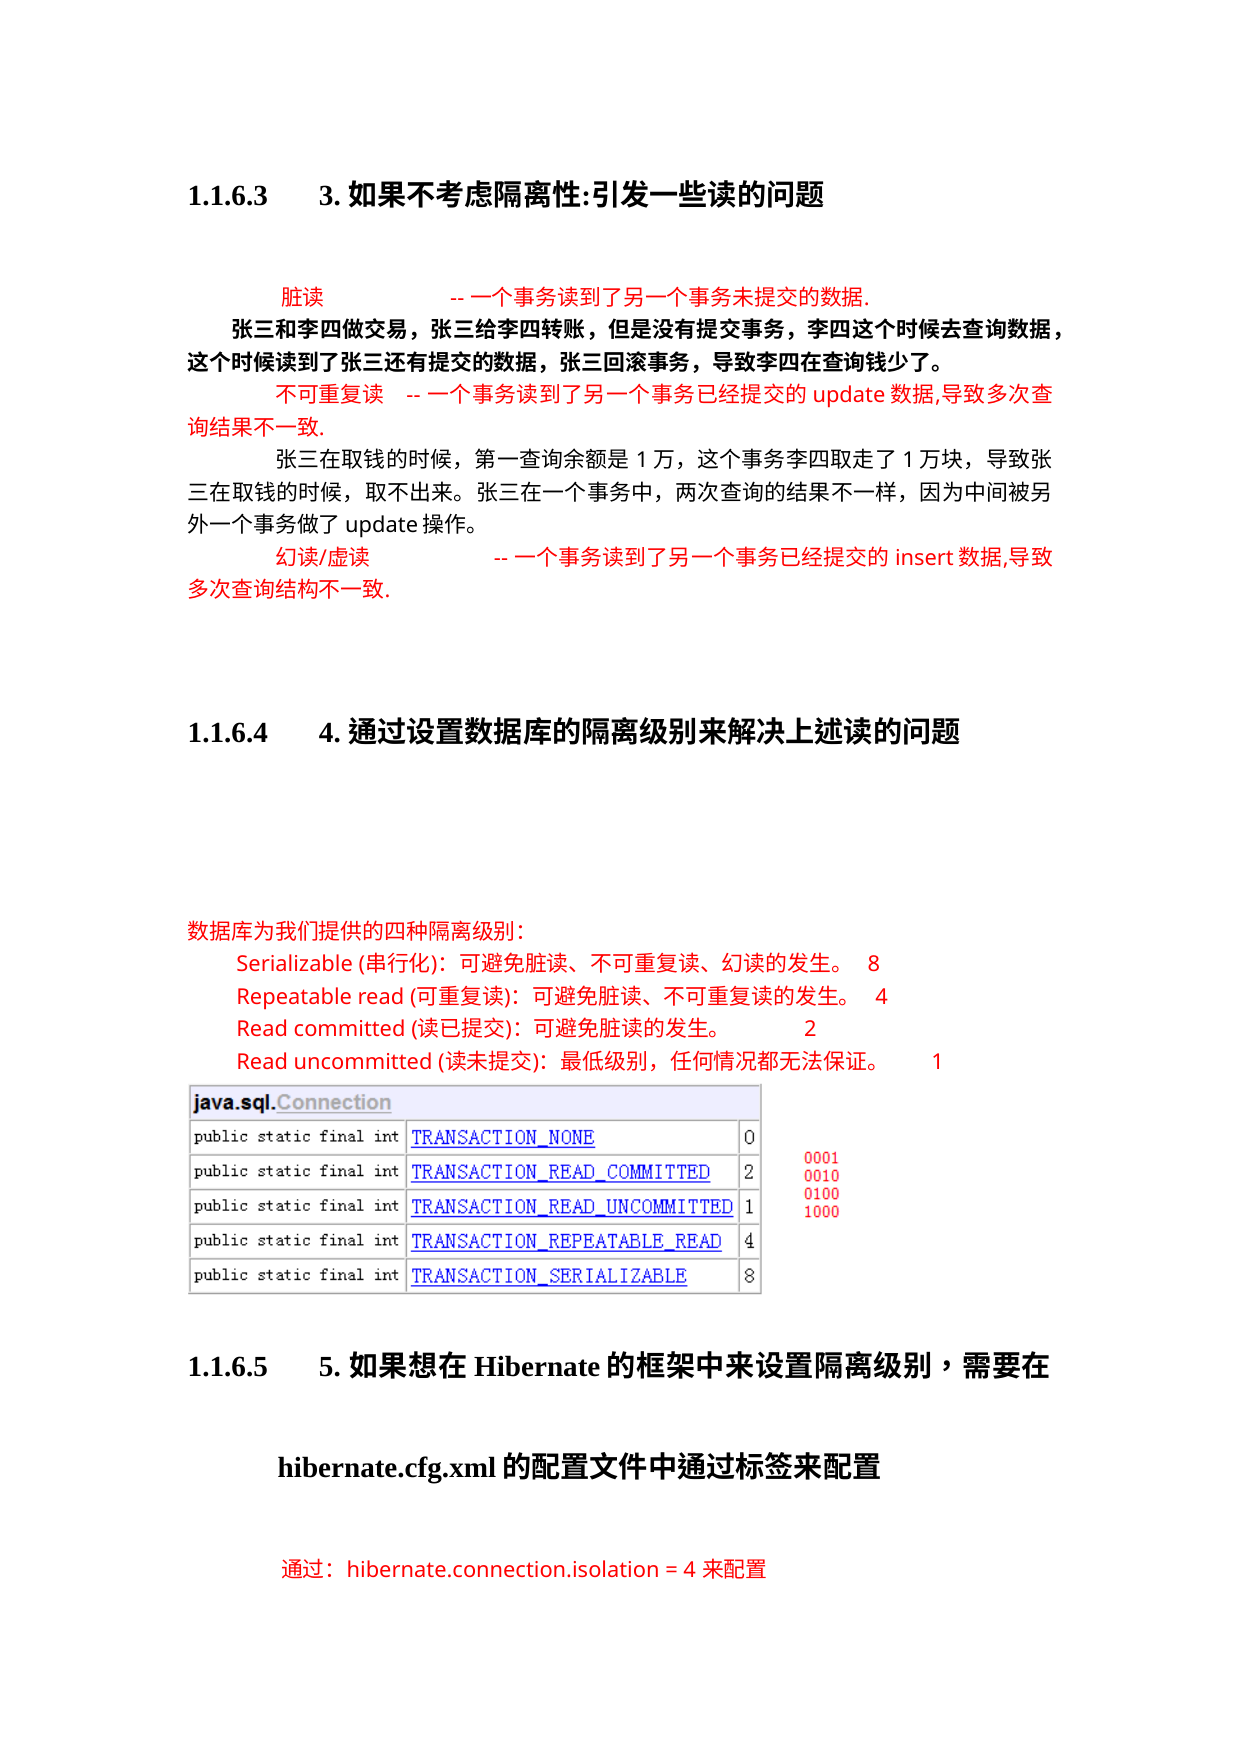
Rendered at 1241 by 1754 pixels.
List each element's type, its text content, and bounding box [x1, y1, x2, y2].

subtitle 3. 如果不考虑隔离性:引发一些读的问题 [187, 162, 1053, 227]
text 数据库为我们提供的四种隔离级别： [187, 913, 1053, 946]
text 不可重复读 -- 一个事务读到了另一个事务已经提交的update数据,导致多次查询结果不一致. [187, 377, 1053, 442]
text Repeatable read (可重复读)：可避免脏读、不可重复读的发生。 4 [187, 978, 1053, 1011]
text 通过：hibernate.connection.isolation = 4 来配置 [187, 1551, 1053, 1584]
subtitle 4. 通过设置数据库的隔离级别来解决上述读的问题 [187, 698, 1053, 763]
text 幻读/虚读 -- 一个事务读到了另一个事务已经提交的insert数据,导致多次查询结构不一致. [187, 539, 1053, 604]
text Read uncommitted (读未提交)：最低级别，任何情况都无法保证。 1 [187, 1043, 1053, 1076]
text 脏读 -- 一个事务读到了另一个事务未提交的数据. [187, 279, 1053, 312]
text 张三和李四做交易，张三给李四转账，但是没有提交事务，李四这个时候去查询数据，这个时候读到了张三还有提交的数据，张三回滚事务，导致李四在查询钱少了。 [187, 312, 1053, 377]
text 张三在取钱的时候，第一查询余额是1万，这个事务李四取走了1万块，导致张三在取钱的时候，取不出来。张三在一个事务中，两次查询的结果不一样，因为中间被另外一个事务做了update操作。 [187, 442, 1053, 539]
picture [187, 1076, 1013, 1302]
subtitle 5. 如果想在Hibernate的框架中来设置隔离级别，需要在hibernate.cfg.xml的配置文件中通过标签来配置 [187, 1333, 1053, 1499]
text Read committed (读已提交)：可避免脏读的发生。 2 [187, 1011, 1053, 1043]
text Serializable (串行化)：可避免脏读、不可重复读、幻读的发生。 8 [187, 946, 1053, 978]
